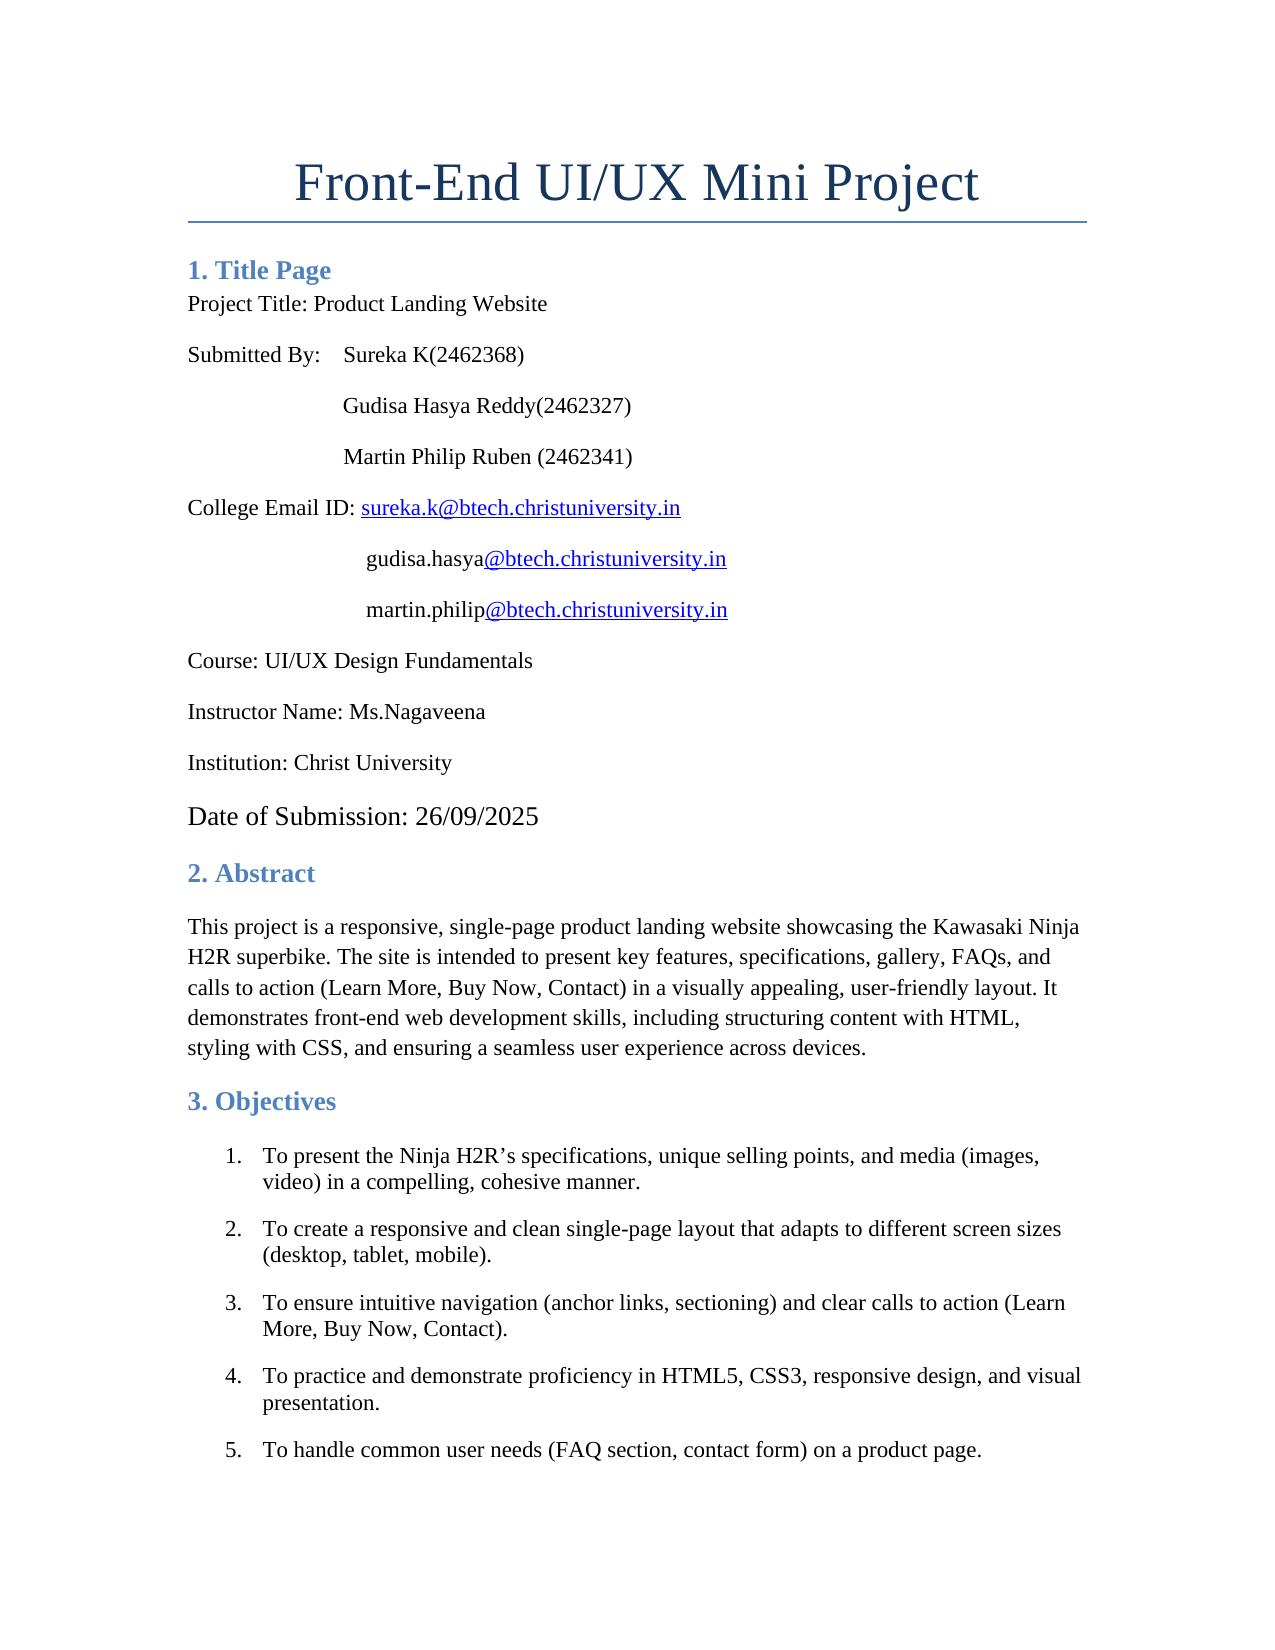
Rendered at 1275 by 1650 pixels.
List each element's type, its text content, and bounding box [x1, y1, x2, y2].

text College Email ID: sureka.k@btech.christuniversity.in [187, 494, 1087, 520]
text Project Title: Product Landing Website [187, 290, 1087, 316]
subtitle 2. Abstract [187, 857, 1087, 888]
text Institution: Christ University [187, 749, 1087, 775]
subtitle To ensure intuitive navigation (anchor links, sectioning) and clear calls to action (Learn More, Buy Now, Contact). [225, 1289, 1087, 1341]
text Course: UI/UX Design Fundamentals [187, 647, 1087, 673]
text martin.philip@btech.christuniversity.in [187, 596, 1087, 622]
subtitle To handle common user needs (FAQ section, contact form) on a product page. [225, 1436, 1087, 1462]
text gudisa.hasya@btech.christuniversity.in [187, 545, 1087, 571]
subtitle To present the Ninja H2R’s specifications, unique selling points, and media (images, video) in a compelling, cohesive manner. [225, 1142, 1087, 1194]
title Front-End UI/UX Mini Project [187, 150, 1087, 223]
text Submitted By: Sureka K(2462368) [187, 341, 1087, 367]
subtitle To practice and demonstrate proficiency in HTML5, CSS3, responsive design, and visual presentation. [225, 1362, 1087, 1415]
text Martin Philip Ruben (2462341) [187, 443, 1087, 469]
text Gudisa Hasya Reddy(2462327) [187, 392, 1087, 418]
text Instructor Name: Ms.Nagaveena [187, 698, 1087, 724]
subtitle 3. Objectives [187, 1085, 1087, 1116]
subtitle This project is a responsive, single-page product landing website showcasing the Kawasaki Ninja H2R superbike. The site is intended to present key features, specifications, gallery, FAQs, and calls to action (Learn More, Buy Now, Contact) in a visually appealing, user-friendly layout. It demonstrates front-end web development skills, including structuring content with HTML, styling with CSS, and ensuring a seamless user experience across devices. [187, 913, 1087, 1060]
subtitle Date of Submission: 26/09/2025 [187, 800, 1087, 831]
subtitle 1. Title Page [187, 254, 1087, 285]
subtitle To create a responsive and clean single-page layout that adapts to different screen sizes (desktop, tablet, mobile). [225, 1215, 1087, 1268]
